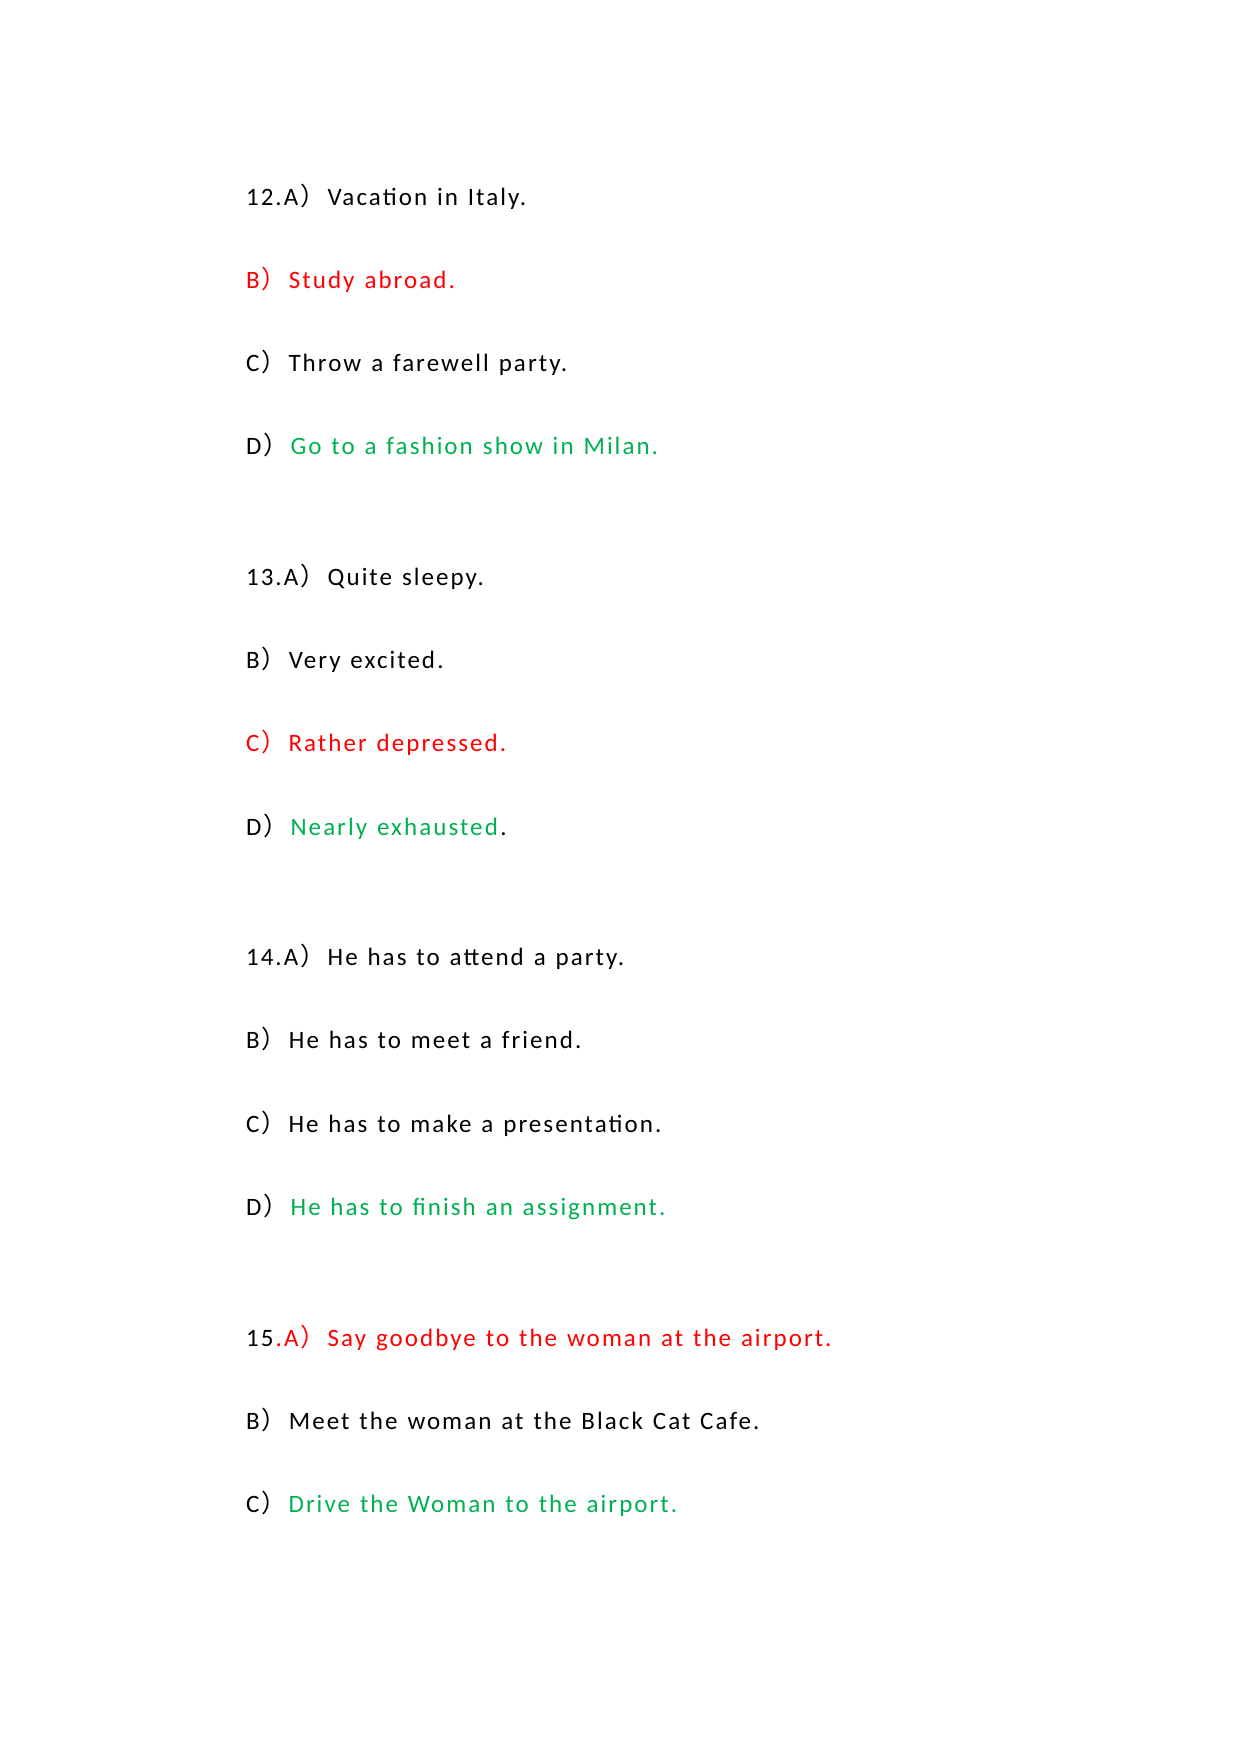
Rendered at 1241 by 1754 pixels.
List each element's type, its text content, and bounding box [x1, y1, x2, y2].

text 15.A）Say goodbye to the woman at the airport. [187, 1303, 1053, 1368]
text B）Very excited. [187, 625, 1053, 690]
text B）He has to meet a friend. [187, 1006, 1053, 1071]
text D）He has to finish an assignment. [187, 1172, 1053, 1237]
text C）He has to make a presentation. [187, 1089, 1053, 1154]
text B）Meet the woman at the Black Cat Cafe. [187, 1386, 1053, 1451]
text C）Drive the Woman to the airport. [187, 1469, 1053, 1534]
text D）Nearly exhausted. [187, 792, 1053, 857]
text B）Study abroad. [187, 245, 1053, 310]
text C）Throw a farewell party. [187, 328, 1053, 393]
text 12.A）Vacation in Italy. [187, 162, 1053, 227]
text 13.A）Quite sleepy. [187, 542, 1053, 607]
text D）Go to a fashion show in Milan. [187, 411, 1053, 476]
text C）Rather depressed. [187, 708, 1053, 773]
text 14.A）He has to attend a party. [187, 922, 1053, 987]
